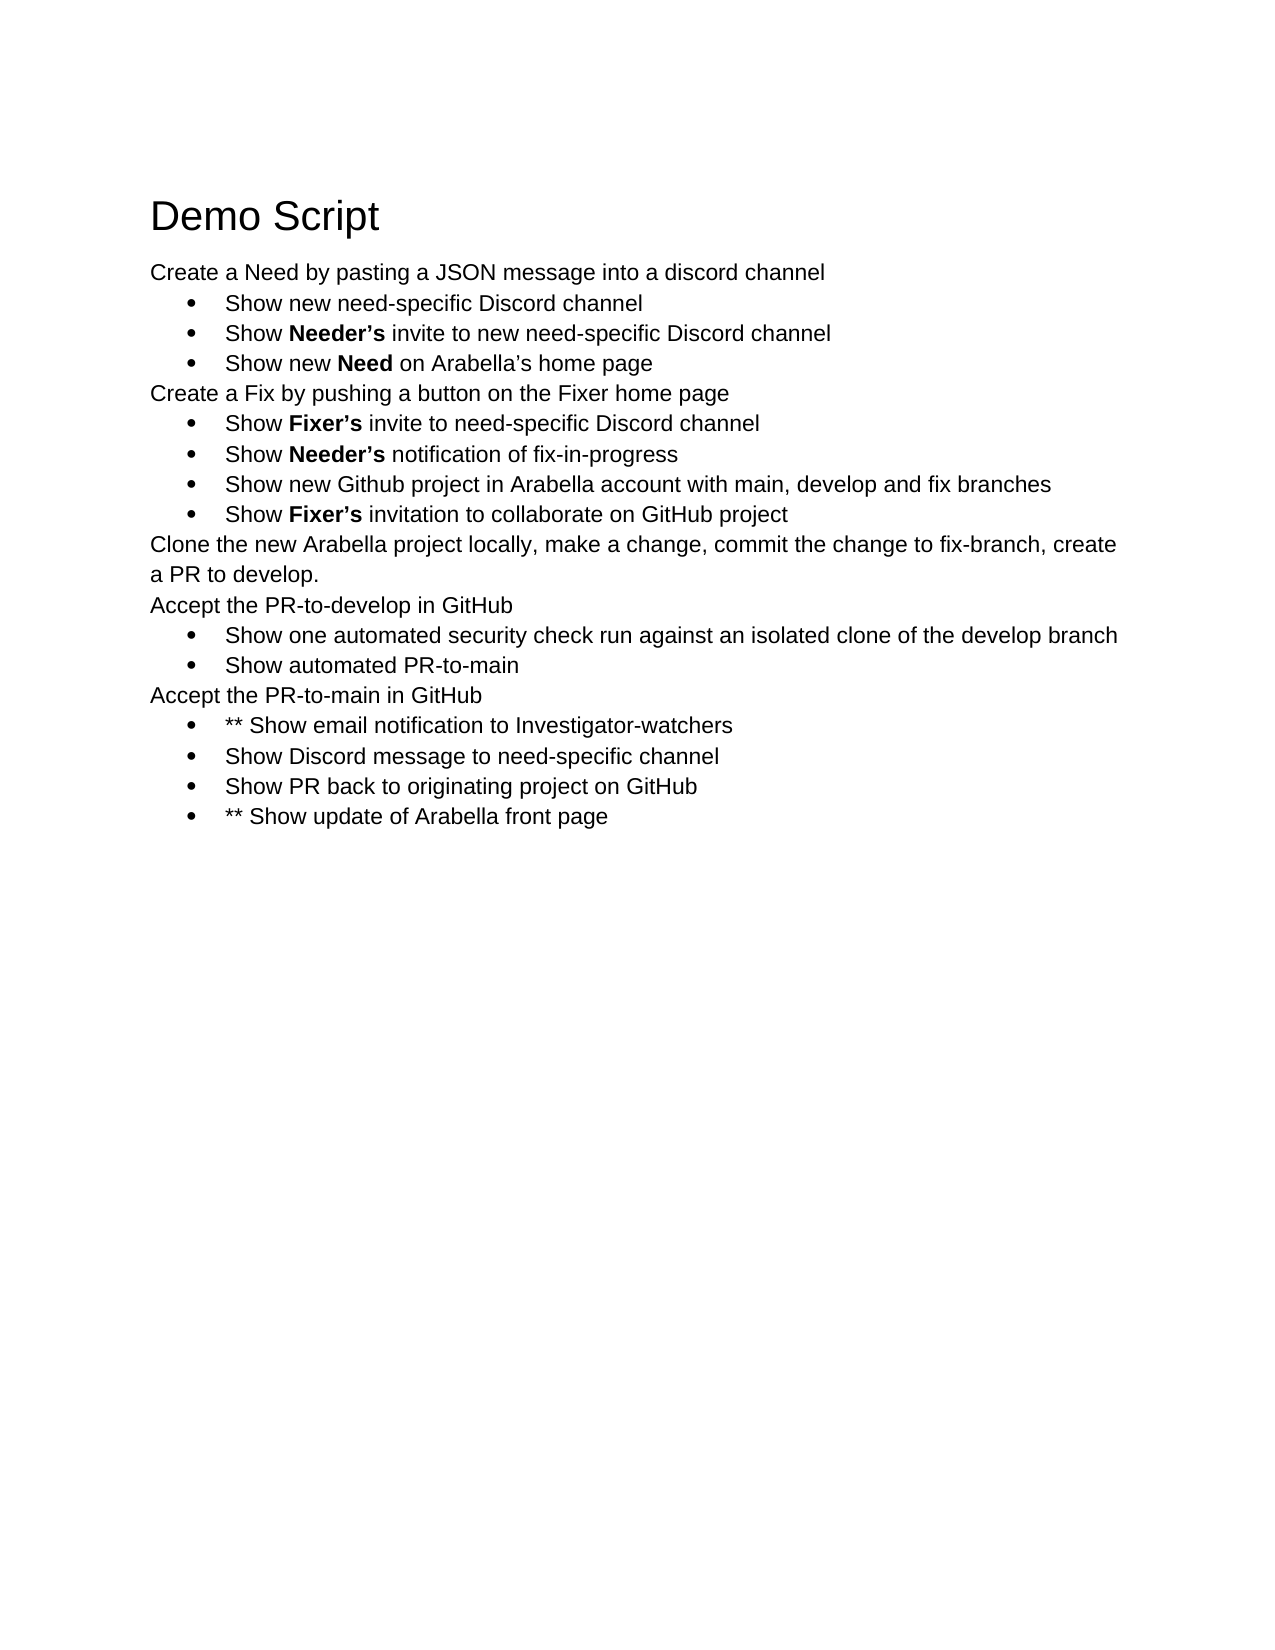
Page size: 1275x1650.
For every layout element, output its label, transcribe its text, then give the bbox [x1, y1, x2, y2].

list Show new Github project in Arabella account with main, develop and fix branches [187, 471, 1125, 497]
list Show new need-specific Discord channel [187, 289, 1125, 316]
list Show automated PR-to-main [187, 652, 1125, 678]
list Show Discord message to need-specific channel [187, 743, 1125, 769]
subtitle Demo Script [150, 192, 1125, 239]
list Show Fixer’s invite to need-specific Discord channel [187, 410, 1125, 437]
text Create a Fix by pushing a button on the Fixer home page [150, 380, 1125, 406]
list Show Fixer’s invitation to collaborate on GitHub project [187, 501, 1125, 527]
text Accept the PR-to-develop in GitHub [150, 592, 1125, 618]
list Show one automated security check run against an isolated clone of the develop branch [187, 622, 1125, 648]
list ** Show update of Arabella front page [187, 803, 1125, 829]
text Create a Need by pasting a JSON message into a discord channel [150, 259, 1125, 286]
list ** Show email notification to Investigator-watchers [187, 712, 1125, 739]
list Show new Need on Arabella’s home page [187, 350, 1125, 376]
list Show PR back to originating project on GitHub [187, 773, 1125, 799]
list Show Needer’s invite to new need-specific Discord channel [187, 320, 1125, 346]
text Accept the PR-to-main in GitHub [150, 682, 1125, 708]
list Show Needer’s notification of fix-in-progress [187, 441, 1125, 467]
text Clone the new Arabella project locally, make a change, commit the change to fix-branch, create a PR to develop. [150, 531, 1125, 588]
